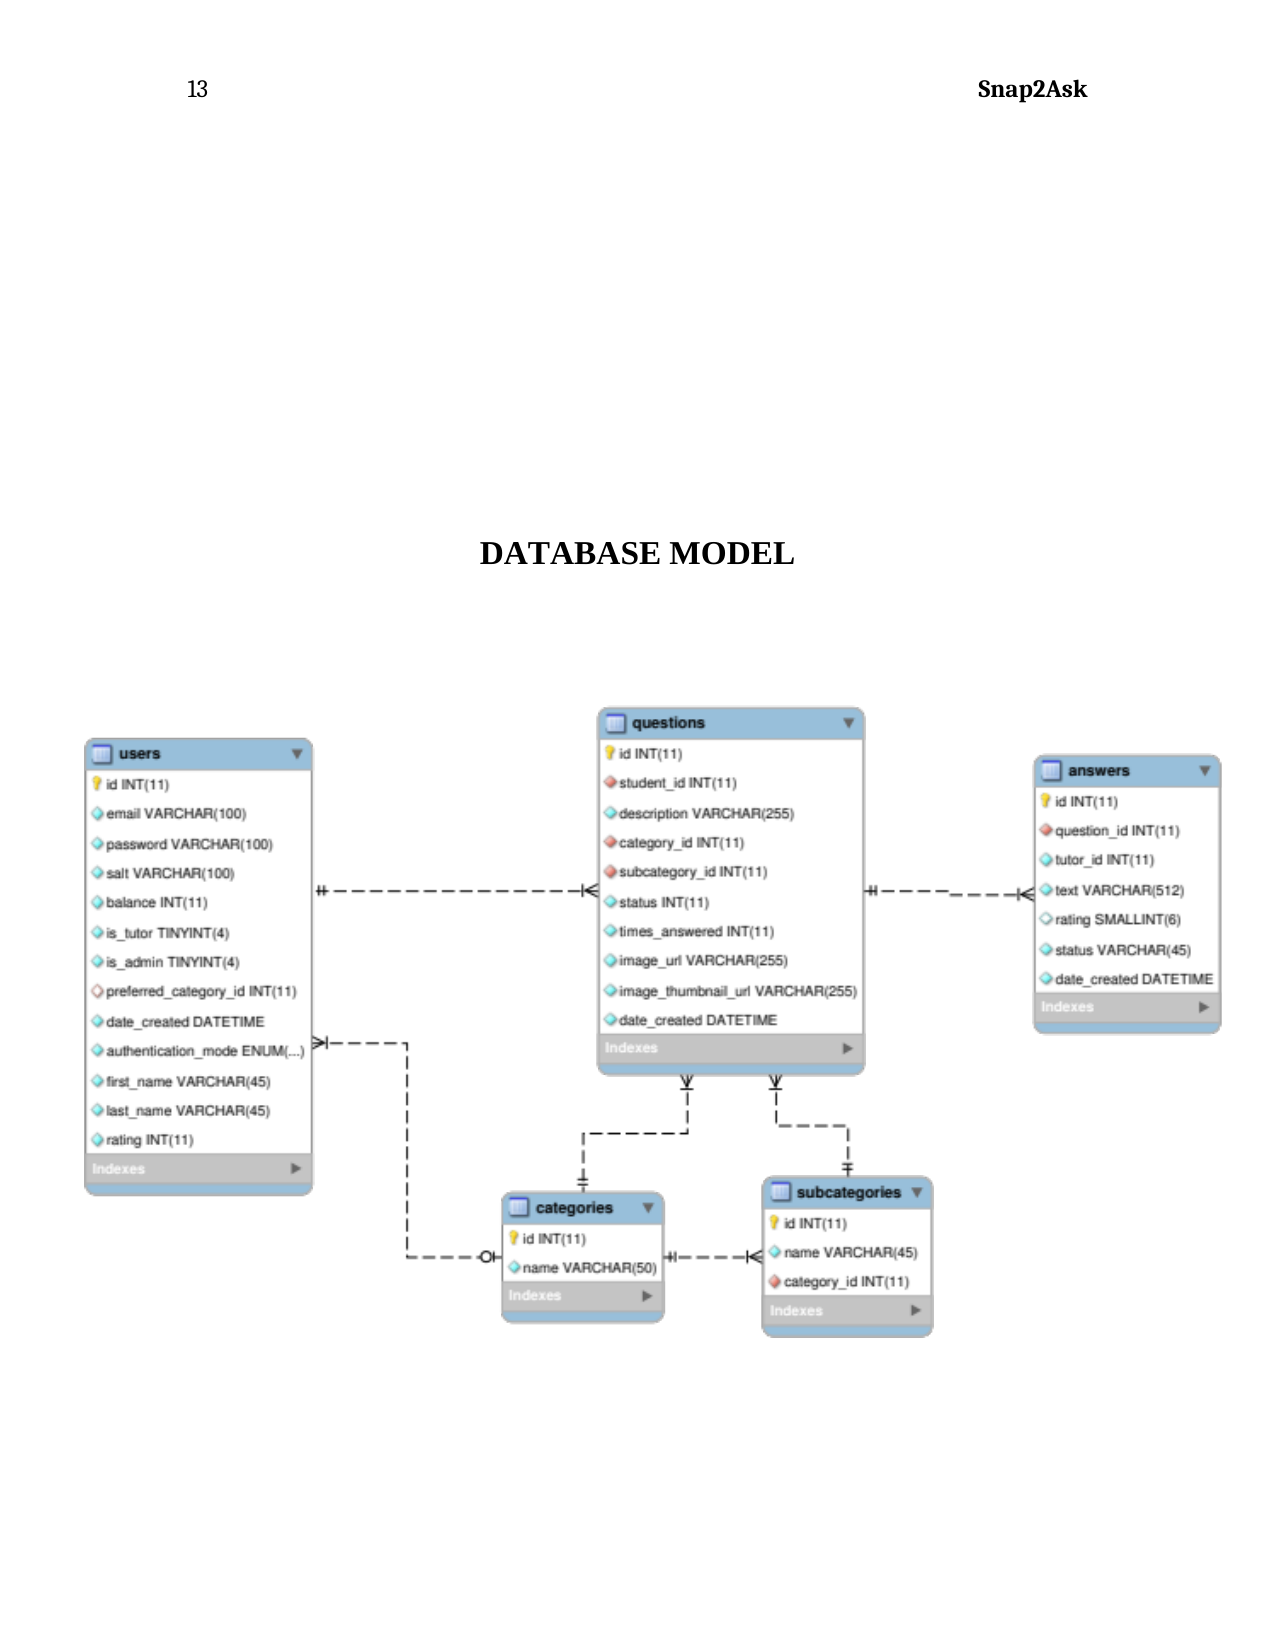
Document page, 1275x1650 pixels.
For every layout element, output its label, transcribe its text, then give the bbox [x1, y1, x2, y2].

text DATABASE MODEL [187, 533, 1087, 572]
